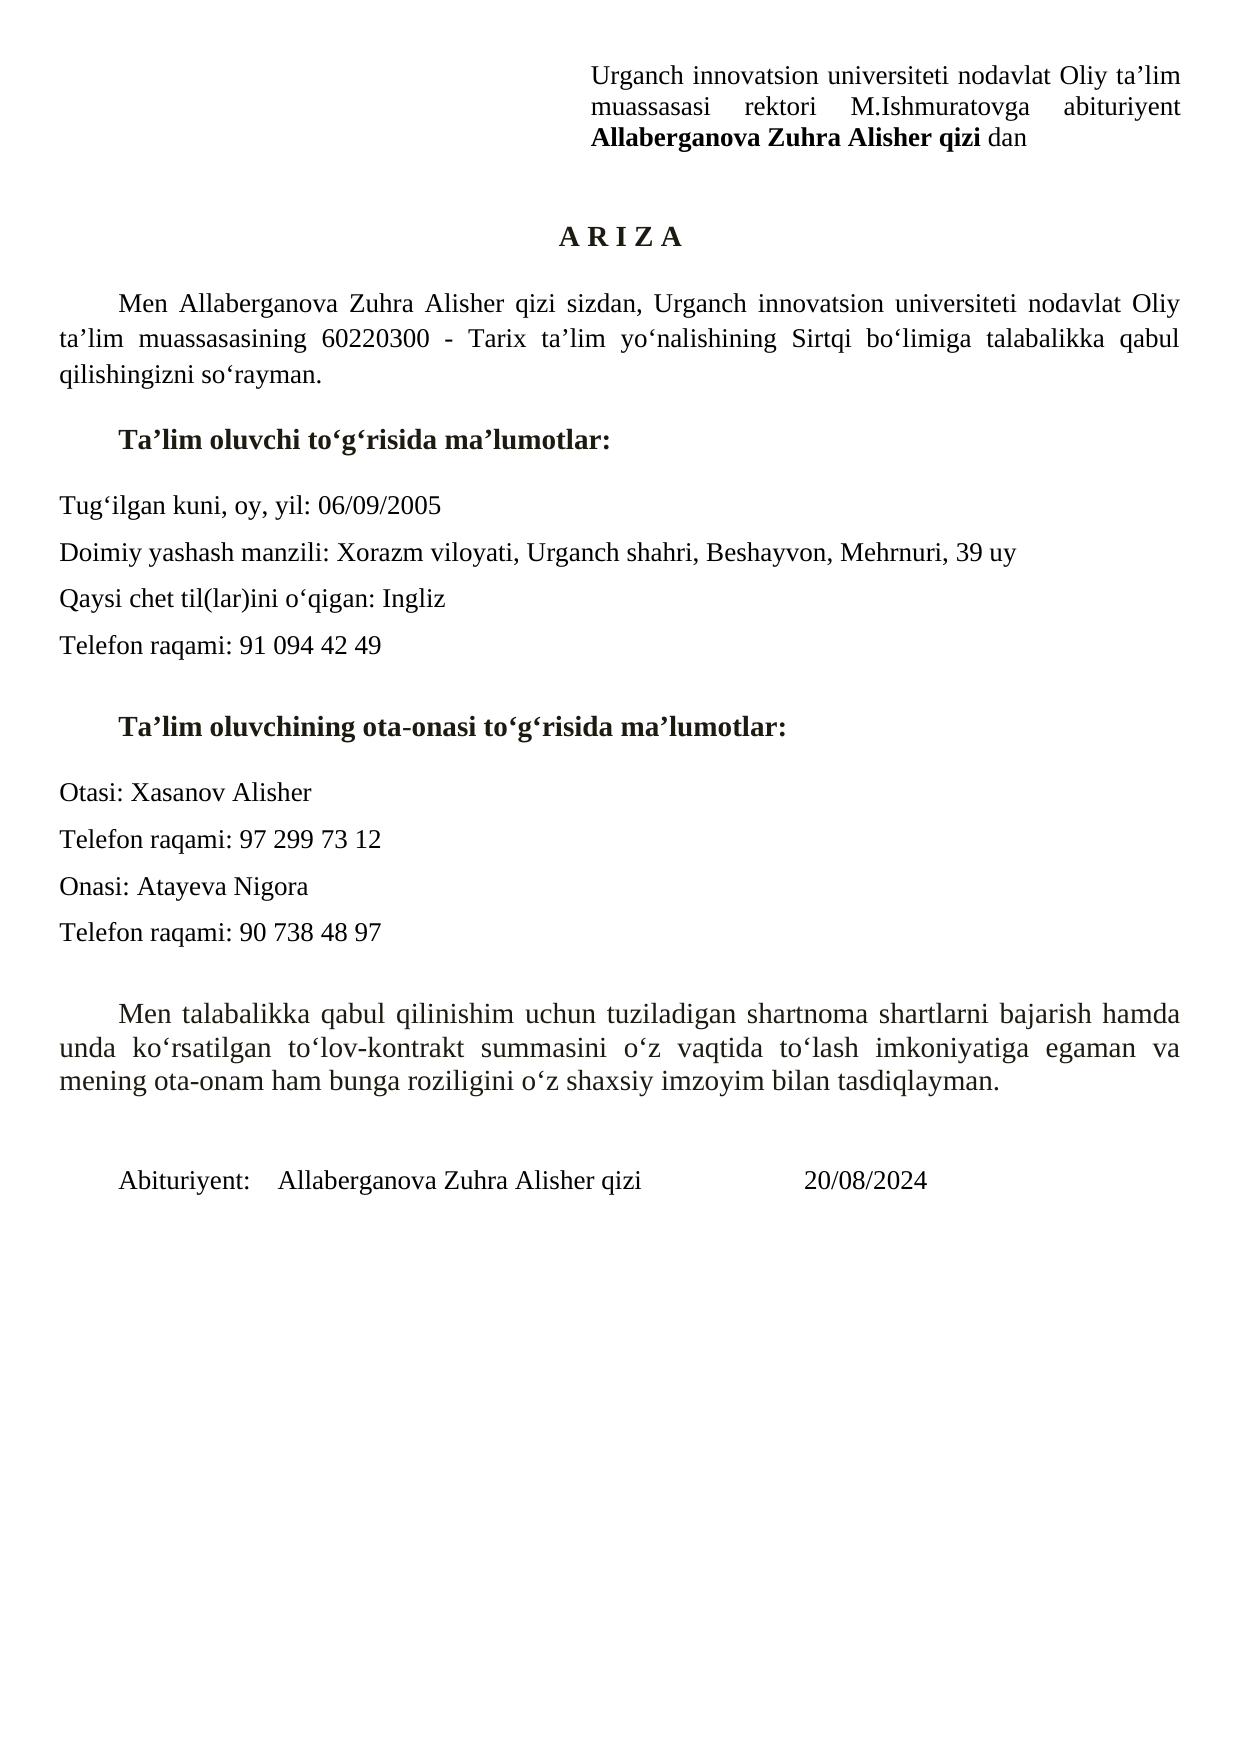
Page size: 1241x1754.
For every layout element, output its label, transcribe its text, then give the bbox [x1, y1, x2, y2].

text Onasi: Atayeva Nigora [59, 869, 1181, 901]
text Men Allaberganova Zuhra Alisher qizi sizdan, Urganch innovatsion universiteti nodavlat Oliy ta’lim muassasasining 60220300 - Tarix ta’lim yo‘nalishining Sirtqi bo‘limiga talabalikka qabul qilishingizni so‘rayman. [59, 287, 1181, 389]
text Abituriyent: Allaberganova Zuhra Alisher qizi 20/08/2024 [59, 1164, 1181, 1195]
text Urganch innovatsion universiteti nodavlat Oliy ta’lim muassasasi rektori M.Ishmuratovga abituriyent Allaberganova Zuhra Alisher qizi dan [591, 59, 1181, 152]
text Doimiy yashash manzili: Xorazm viloyati, Urganch shahri, Beshayvon, Mehrnuri, 39 uy [59, 536, 1181, 567]
text Ta’lim oluvchi to‘g‘risida ma’lumotlar: [59, 422, 1181, 455]
text Men talabalikka qabul qilinishim uchun tuziladigan shartnoma shartlarni bajarish hamda unda ko‘rsatilgan to‘lov-kontrakt summasini o‘z vaqtida to‘lash imkoniyatiga egaman va mening ota-onam ham bunga roziligini oʻz shaxsiy imzoyim bilan tasdiqlayman. [59, 996, 1181, 1097]
text Otasi: Xasanov Alisher [59, 776, 1181, 807]
text Telefon raqami: 90 738 48 97 [59, 916, 1181, 947]
text Qaysi chet til(lar)ini o‘qigan: Ingliz [59, 582, 1181, 613]
text Telefon raqami: 97 299 73 12 [59, 823, 1181, 854]
text Tug‘ilgan kuni, oy, yil: 06/09/2005 [59, 489, 1181, 520]
text Telefon raqami: 91 094 42 49 [59, 629, 1181, 660]
text Ta’lim oluvchining ota-onasi to‘g‘risida ma’lumotlar: [59, 709, 1181, 743]
text A R I Z A [59, 219, 1181, 253]
